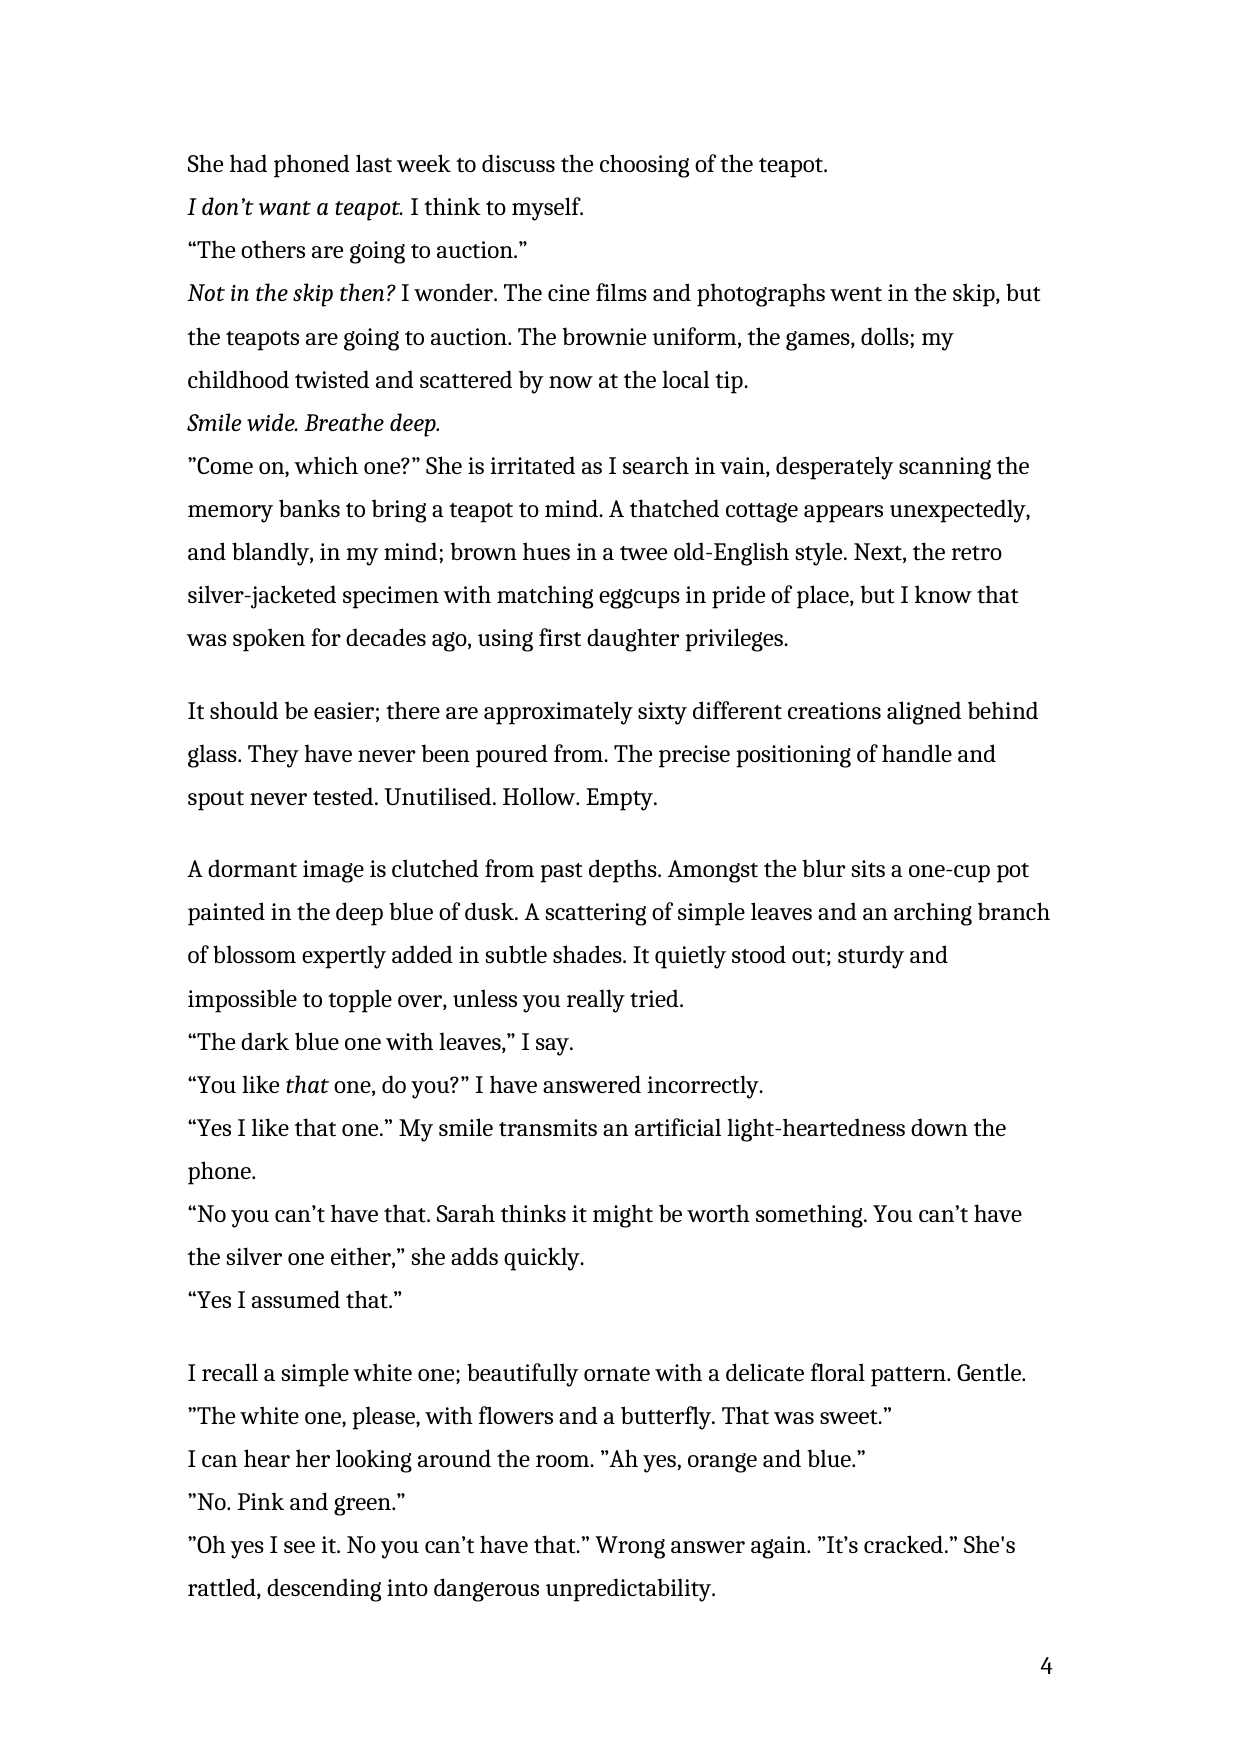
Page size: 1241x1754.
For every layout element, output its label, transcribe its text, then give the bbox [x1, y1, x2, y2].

text It should be easier; there are approximately sixty different creations aligned behind glass. They have never been poured from. The precise positioning of handle and spout never tested. Unutilised. Hollow. Empty. [187, 697, 1053, 812]
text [187, 1359, 1053, 1603]
text She had phoned last week to discuss the choosing of the teapot. I don’t want a teapot. I think to myself. “The others are going to auction.” Not in the skip then? I wonder. The cine films and photographs went in the skip, but the teapots are going to auction. The brownie uniform, the games, dolls; my childhood twisted and scattered by now at the local tip. Smile wide. Breathe deep. ”Come on, which one?” She is irritated as I search in vain, desperately scanning the memory banks to bring a teapot to mind. A thatched cottage appears unexpectedly, and blandly, in my mind; brown hues in a twee old-English style. Next, the retro silver-jacketed specimen with matching eggcups in pride of place, but I know that was spoken for decades ago, using first daughter privileges. [187, 150, 1053, 653]
text A dormant image is clutched from past depths. Amongst the blur sits a one-cup pot painted in the deep blue of dusk. A scattering of simple leaves and an arching branch of blossom expertly added in subtle shades. It quietly stood out; sturdy and impossible to topple over, unless you really tried. “The dark blue one with leaves,” I say. “You like that one, do you?” I have answered incorrectly. “Yes I like that one.” My smile transmits an artificial light-heartedness down the phone. “No you can’t have that. Sarah thinks it might be worth something. You can’t have the silver one either,” she adds quickly. “Yes I assumed that.” [187, 855, 1053, 1315]
